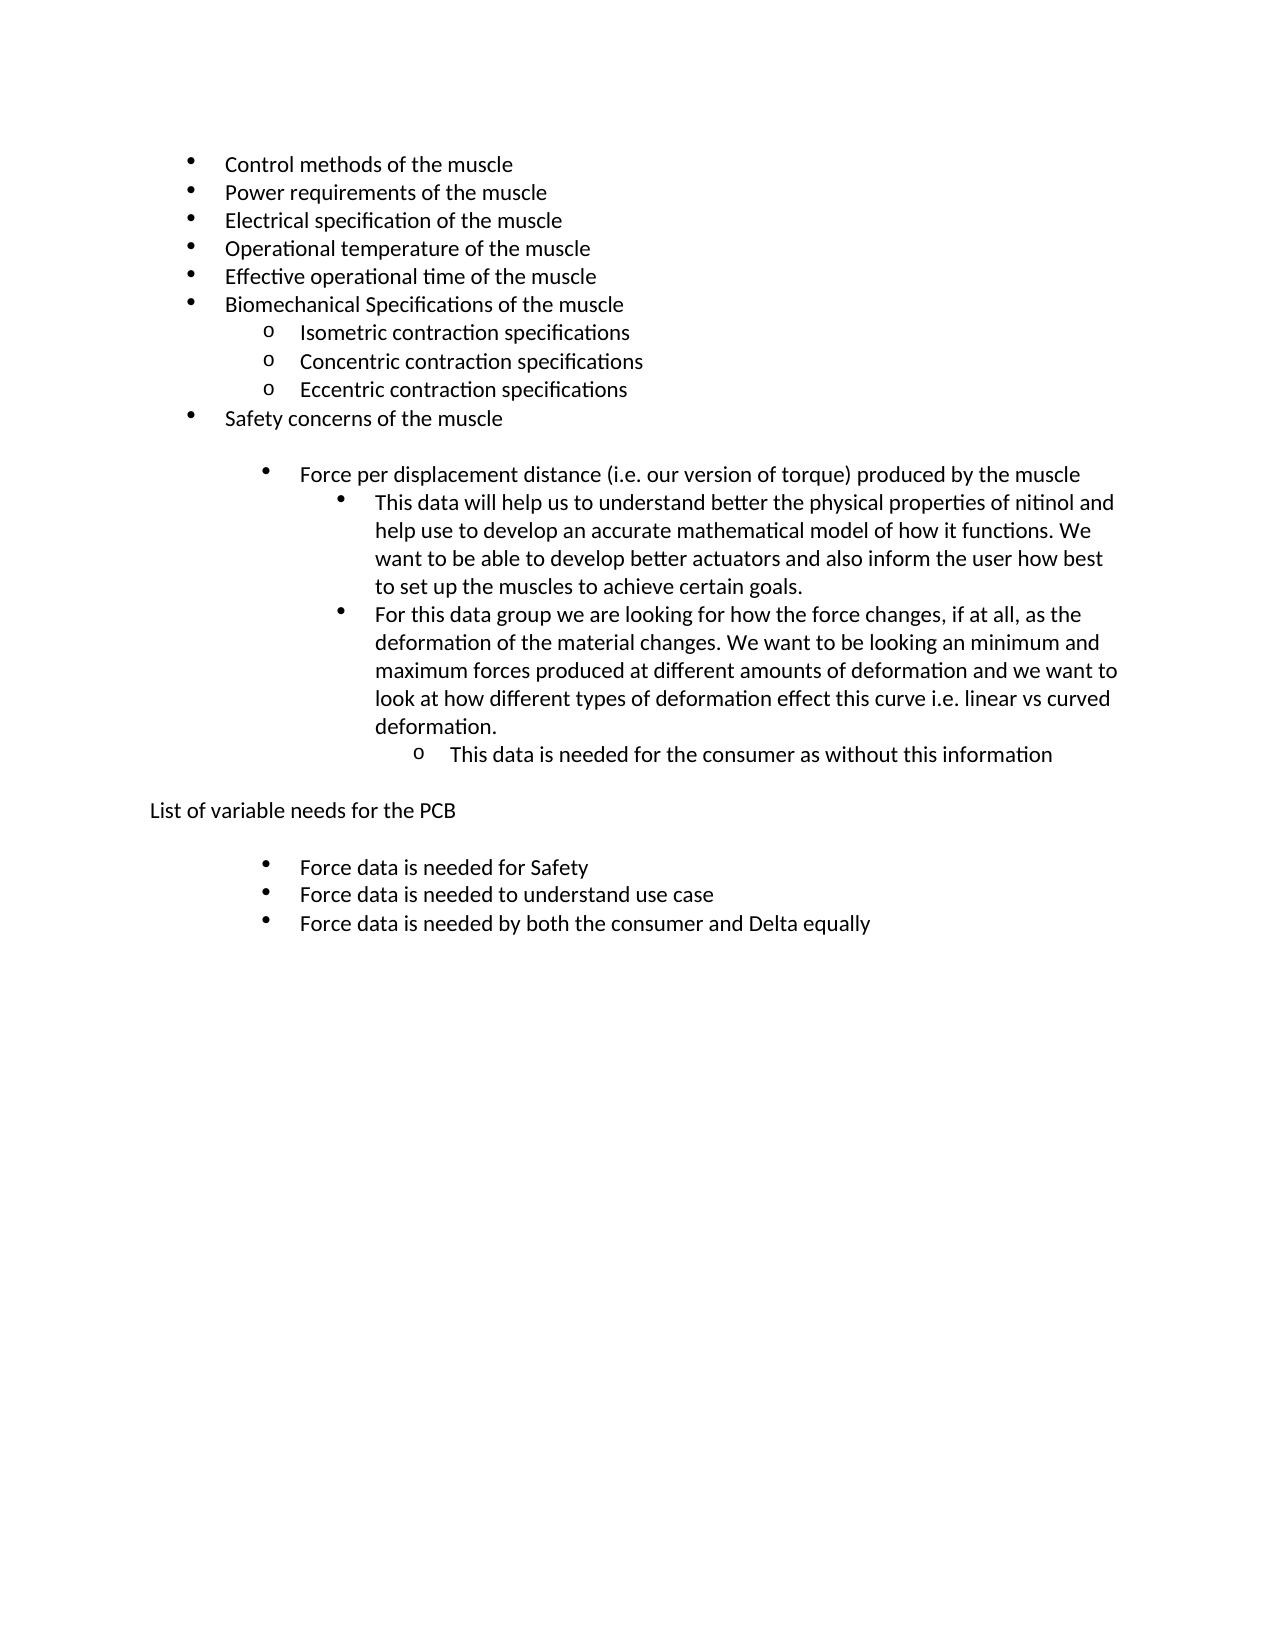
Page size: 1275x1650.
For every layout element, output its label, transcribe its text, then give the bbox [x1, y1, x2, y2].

list Force data is needed by both the consumer and Delta equally [262, 909, 1125, 937]
list Power requirements of the muscle [187, 178, 1125, 206]
list Force per displacement distance (i.e. our version of torque) produced by the muscle [262, 460, 1125, 488]
list Force data is needed for Safety [262, 853, 1125, 881]
list Isometric contraction specifications [262, 318, 1125, 347]
list Eccentric contraction specifications [262, 375, 1125, 404]
list This data will help us to understand better the physical properties of nitinol and help use to develop an accurate mathematical model of how it functions. We want to be able to develop better actuators and also inform the user how best to set up the muscles to achieve certain goals. [337, 488, 1125, 600]
list Control methods of the muscle [187, 150, 1125, 178]
list Safety concerns of the muscle [187, 404, 1125, 432]
list Electrical specification of the muscle [187, 206, 1125, 234]
list For this data group we are looking for how the force changes, if at all, as the deformation of the material changes. We want to be looking an minimum and maximum forces produced at different amounts of deformation and we want to look at how different types of deformation effect this curve i.e. linear vs curved deformation. [337, 600, 1125, 740]
list Force data is needed to understand use case [262, 881, 1125, 909]
list Biomechanical Specifications of the muscle [187, 290, 1125, 318]
list Effective operational time of the muscle [187, 262, 1125, 290]
list This data is needed for the consumer as without this information [412, 740, 1125, 768]
list Concentric contraction specifications [262, 347, 1125, 375]
list Operational temperature of the muscle [187, 234, 1125, 262]
text List of variable needs for the PCB [150, 797, 1125, 824]
